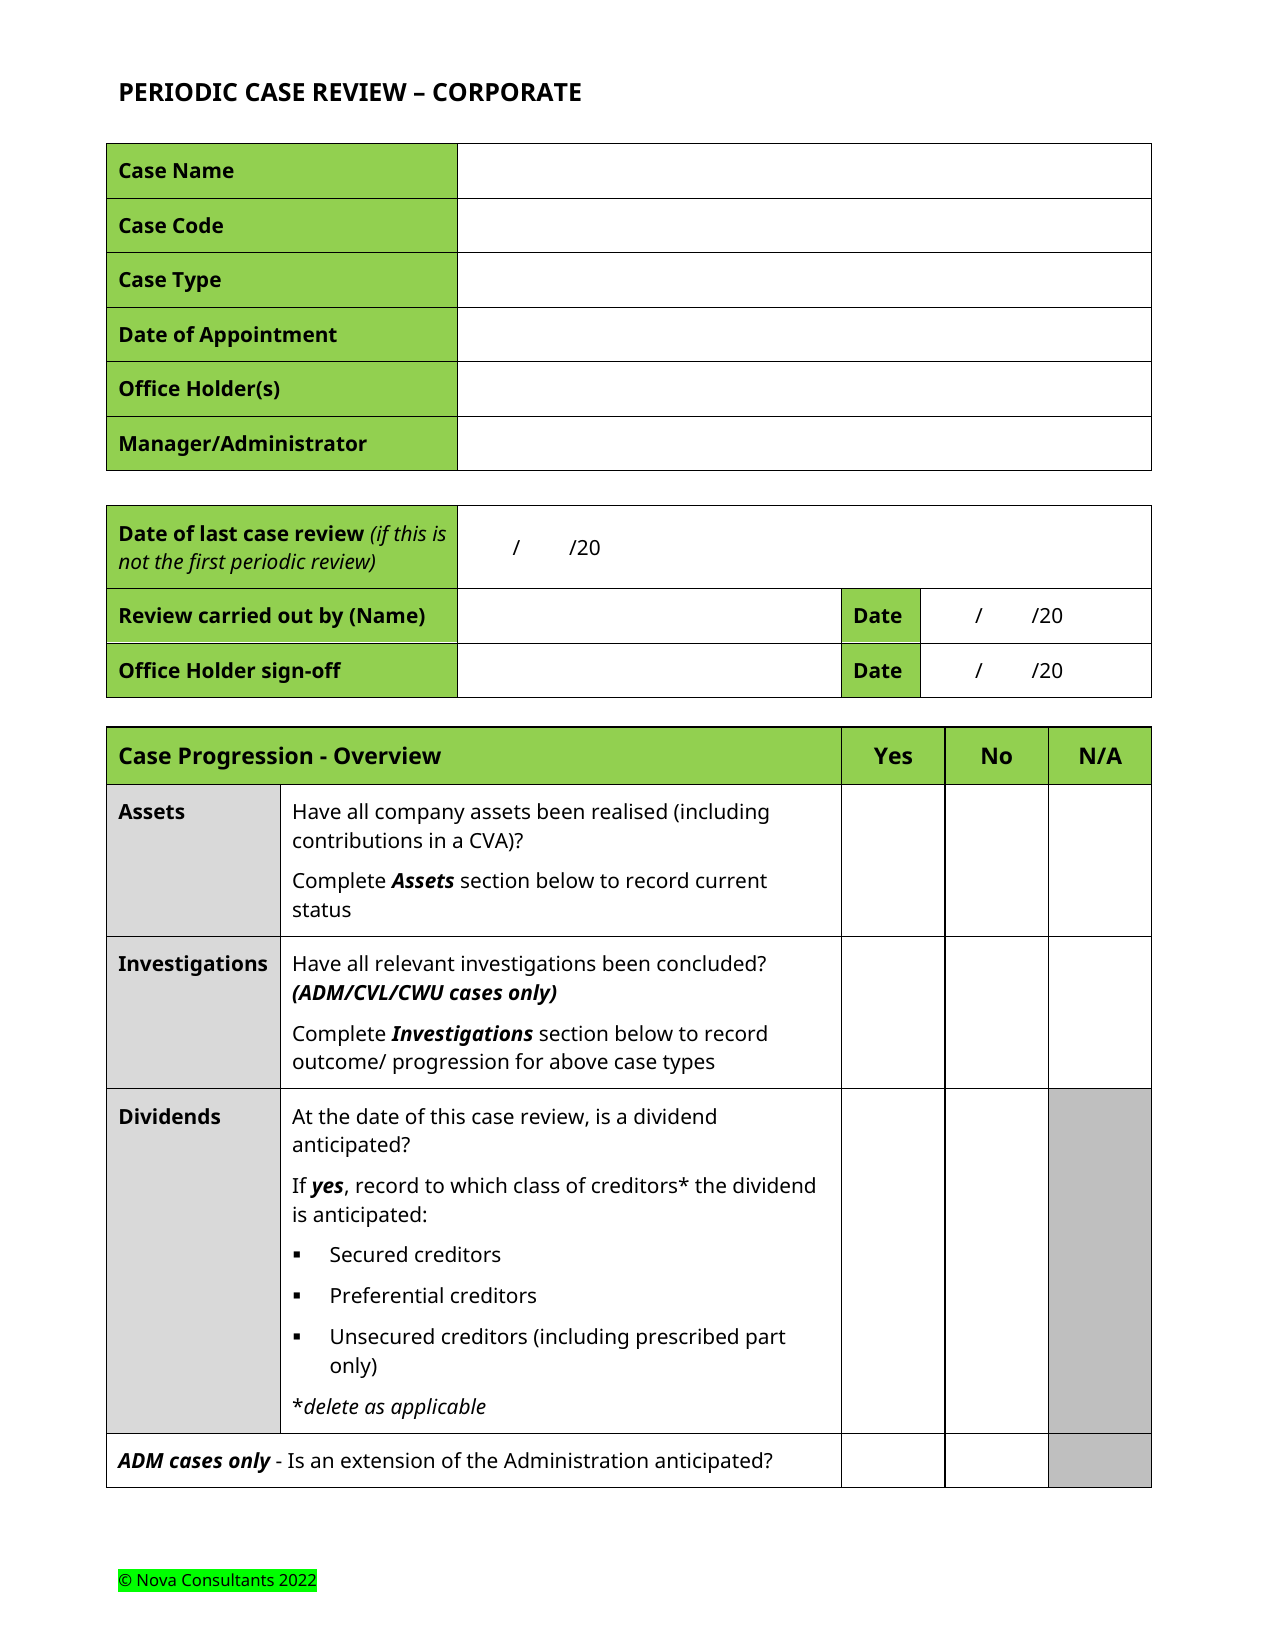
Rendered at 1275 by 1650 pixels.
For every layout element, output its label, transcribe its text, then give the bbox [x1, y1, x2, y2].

table_cell [946, 937, 1048, 1088]
table_cell Date [842, 644, 920, 697]
table_header Case Progression - Overview [107, 728, 841, 784]
table_cell [458, 417, 1151, 470]
table_cell [458, 644, 841, 697]
table_cell [842, 1434, 944, 1487]
table_cell Manager/Administrator [107, 417, 457, 470]
table_header No [946, 728, 1048, 784]
table_header Yes [842, 728, 944, 784]
table_cell Case Code [107, 199, 457, 252]
table_cell Office Holder(s) [107, 362, 457, 416]
table_cell [458, 199, 1151, 252]
table_cell [1049, 937, 1151, 1088]
table_cell [946, 785, 1048, 936]
table_cell Date [842, 589, 920, 642]
table_cell ADM cases only - Is an extension of the Administration anticipated? [107, 1434, 841, 1487]
table_cell Investigations [107, 937, 280, 1088]
table_cell [458, 362, 1151, 416]
table_cell [1049, 1089, 1151, 1433]
table_cell [842, 1089, 944, 1433]
table_cell Have all relevant investigations been concluded? (ADM/CVL/CWU cases only) Complete Investigations section below to record outcome/ progression for above case types [281, 937, 841, 1088]
table_cell Office Holder sign-off [107, 644, 457, 697]
table_cell [842, 785, 944, 936]
table_cell [842, 937, 944, 1088]
table_cell Case Type [107, 253, 457, 307]
table_cell Dividends [107, 1089, 280, 1433]
table_cell Assets [107, 785, 280, 936]
table_cell [458, 308, 1151, 361]
table_header / /20 [458, 506, 1151, 588]
table_cell / /20 [921, 644, 1151, 697]
table_cell [458, 253, 1151, 307]
table_cell Have all company assets been realised (including contributions in a CVA)? Complete Assets section below to record current status [281, 785, 841, 936]
table_cell [1049, 1434, 1151, 1487]
table_cell [458, 589, 841, 642]
table_cell / /20 [921, 589, 1151, 642]
table_header Case Name [107, 144, 457, 198]
table_header [458, 144, 1151, 198]
table_cell [946, 1089, 1048, 1433]
table_cell Date of Appointment [107, 308, 457, 361]
table_cell [946, 1434, 1048, 1487]
table_cell [1049, 785, 1151, 936]
table_header Date of last case review (if this is not the first periodic review) [107, 506, 457, 588]
table_cell At the date of this case review, is a dividend anticipated? If yes, record to which class of creditors* the dividend is anticipated: Secured creditors Preferential creditors Unsecured creditors (including prescribed part only) *delete as applicable [281, 1089, 841, 1433]
table_cell Review carried out by (Name) [107, 589, 457, 642]
table_header N/A [1049, 728, 1151, 784]
